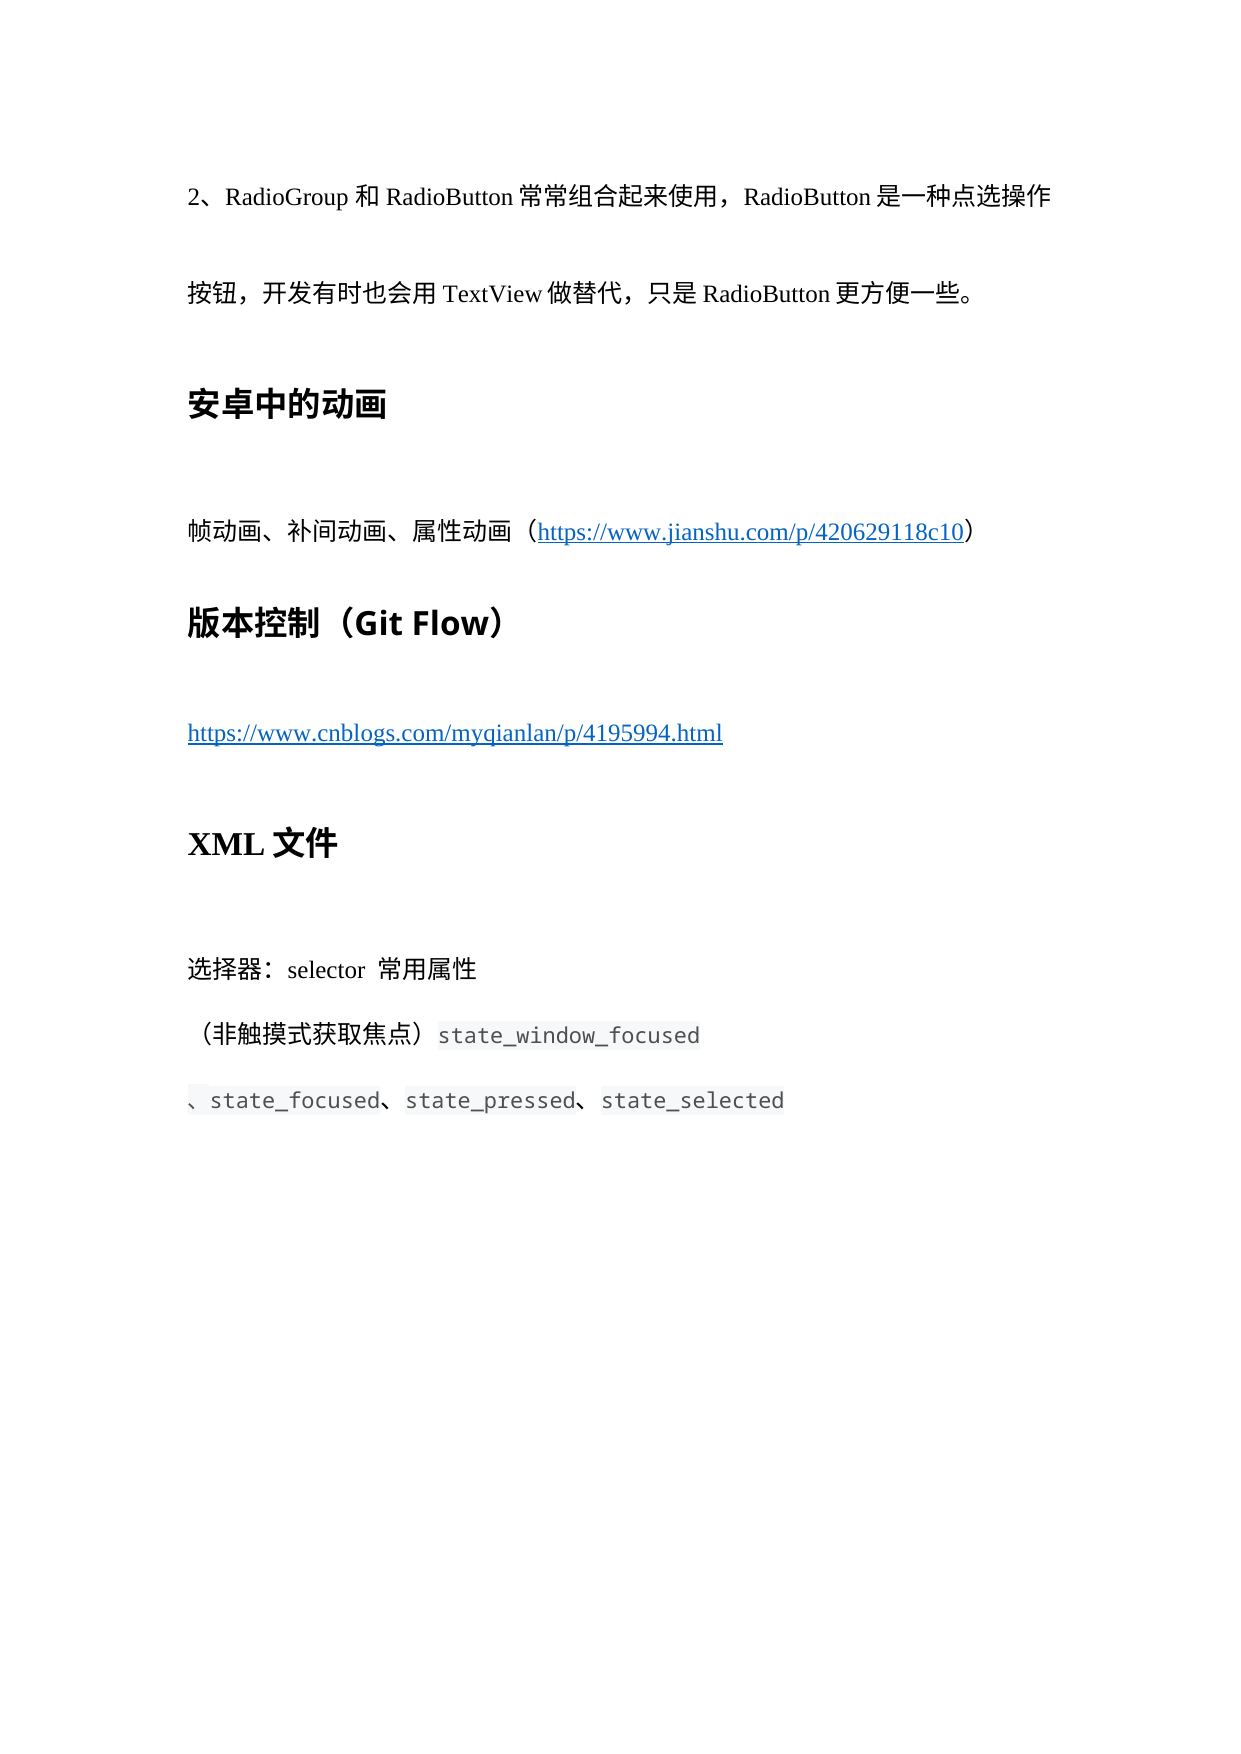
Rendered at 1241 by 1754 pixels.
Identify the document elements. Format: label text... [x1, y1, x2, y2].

text 帧动画、补间动画、属性动画（https://www.jianshu.com/p/420629118c10） [187, 497, 1053, 562]
text https://www.cnblogs.com/myqianlan/p/4195994.html [187, 716, 1053, 749]
text 2、RadioGroup 和 RadioButton常常组合起来使用，RadioButton是一种点选操作按钮，开发有时也会用TextView做替代，只是RadioButton更方便一些。 [187, 162, 1053, 324]
text （非触摸式获取焦点）state_window_focused 、state_focused、state_pressed、state_selected [187, 1001, 1053, 1131]
text 选择器：selector 常用属性 [187, 936, 1053, 1001]
subtitle 版本控制（Git Flow） [187, 589, 1053, 654]
subtitle 安卓中的动画 [187, 370, 1053, 435]
subtitle XML文件 [187, 808, 1053, 873]
